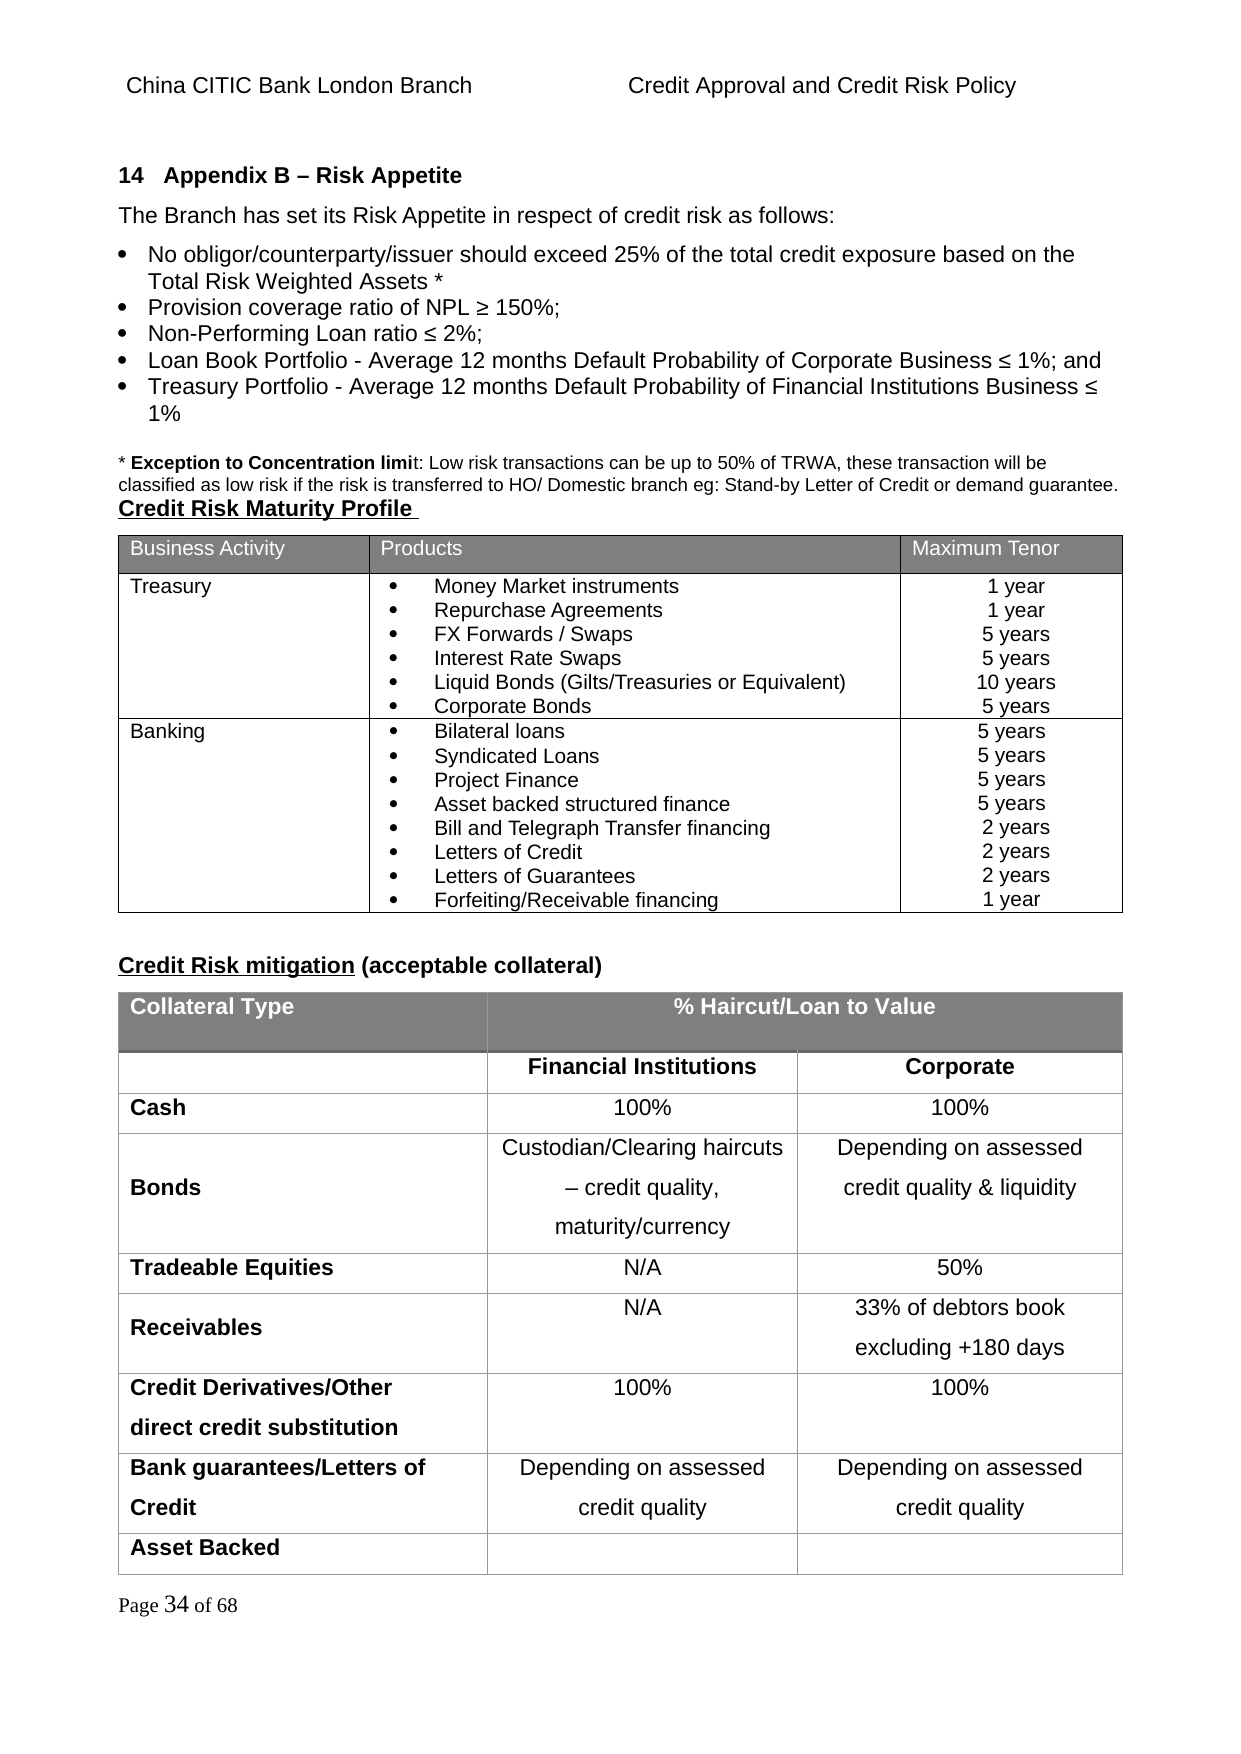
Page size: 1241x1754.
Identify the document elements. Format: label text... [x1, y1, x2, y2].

table_cell 100% [488, 1094, 797, 1133]
table_cell [119, 1053, 487, 1092]
table_header % Haircut/Loan to Value [488, 993, 1122, 1050]
table_cell Bank guarantees/Letters of Credit [119, 1454, 487, 1533]
table_cell Tradeable Equities [119, 1254, 487, 1293]
table_header Collateral Type [119, 993, 487, 1050]
table_cell Depending on assessed credit quality [798, 1454, 1122, 1533]
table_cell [798, 1534, 1122, 1573]
table_cell 5 years 5 years 5 years 5 years 2 years 2 years 2 years 1 year [901, 719, 1122, 912]
table_cell Custodian/Clearing haircuts – credit quality, maturity/currency [488, 1134, 797, 1252]
table_cell N/A [488, 1294, 797, 1373]
table_cell Financial Institutions [488, 1053, 797, 1092]
list Treasury Portfolio - Average 12 months Default Probability of Financial Institutions Business ≤ 1% [118, 373, 1122, 426]
table_header Products [370, 536, 900, 573]
list Provision coverage ratio of NPL ≥ 150%; [118, 294, 1122, 320]
table_cell Corporate [798, 1053, 1122, 1092]
table_cell Depending on assessed credit quality & liquidity [798, 1134, 1122, 1252]
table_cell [488, 1534, 797, 1573]
table_cell N/A [488, 1254, 797, 1293]
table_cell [119, 1534, 487, 1573]
table_cell Cash [119, 1094, 487, 1133]
table_cell 100% [488, 1374, 797, 1453]
table_cell Depending on assessed credit quality [488, 1454, 797, 1533]
table_cell Money Market instruments Repurchase Agreements FX Forwards / Swaps Interest Rate Swaps Liquid Bonds (Gilts/Treasuries or Equivalent) Corporate Bonds [370, 574, 900, 718]
table_cell 100% [798, 1374, 1122, 1453]
list No obligor/counterparty/issuer should exceed 25% of the total credit exposure based on the Total Risk Weighted Assets * [118, 241, 1122, 294]
table_header Maximum Tenor [901, 536, 1122, 573]
text Credit Risk Maturity Profile [118, 495, 1122, 522]
table_cell 50% [798, 1254, 1122, 1293]
table_cell Credit Derivatives/Other direct credit substitution [119, 1374, 487, 1453]
list Loan Book Portfolio - Average 12 months Default Probability of Corporate Business ≤ 1%; and [118, 347, 1122, 373]
text The Branch has set its Risk Appetite in respect of credit risk as follows: [118, 202, 1122, 228]
table_cell 100% [798, 1094, 1122, 1133]
table_cell Bonds [119, 1134, 487, 1252]
list Non-Performing Loan ratio ≤ 2%; [118, 320, 1122, 347]
table_cell Bilateral loans Syndicated Loans Project Finance Asset backed structured finance Bill and Telegraph Transfer financing Letters of Credit Letters of Guarantees Forfeiting/Receivable financing [370, 719, 900, 912]
table_cell Treasury [119, 574, 369, 718]
text Credit Risk mitigation (acceptable collateral) [118, 952, 1122, 979]
subtitle Appendix B – Risk Appetite [118, 162, 1122, 189]
table_cell Receivables [119, 1294, 487, 1373]
table_cell 1 year 1 year 5 years 5 years 10 years 5 years [901, 574, 1122, 718]
text * Exception to Concentration limit: Low risk transactions can be up to 50% of TRWA, these transaction will be classified as low risk if the risk is transferred to HO/ Domestic branch eg: Stand-by Letter of Credit or demand guarantee. [118, 452, 1122, 495]
table_cell 33% of debtors book excluding +180 days [798, 1294, 1122, 1373]
table_header Business Activity [119, 536, 369, 573]
table_cell Banking [119, 719, 369, 912]
